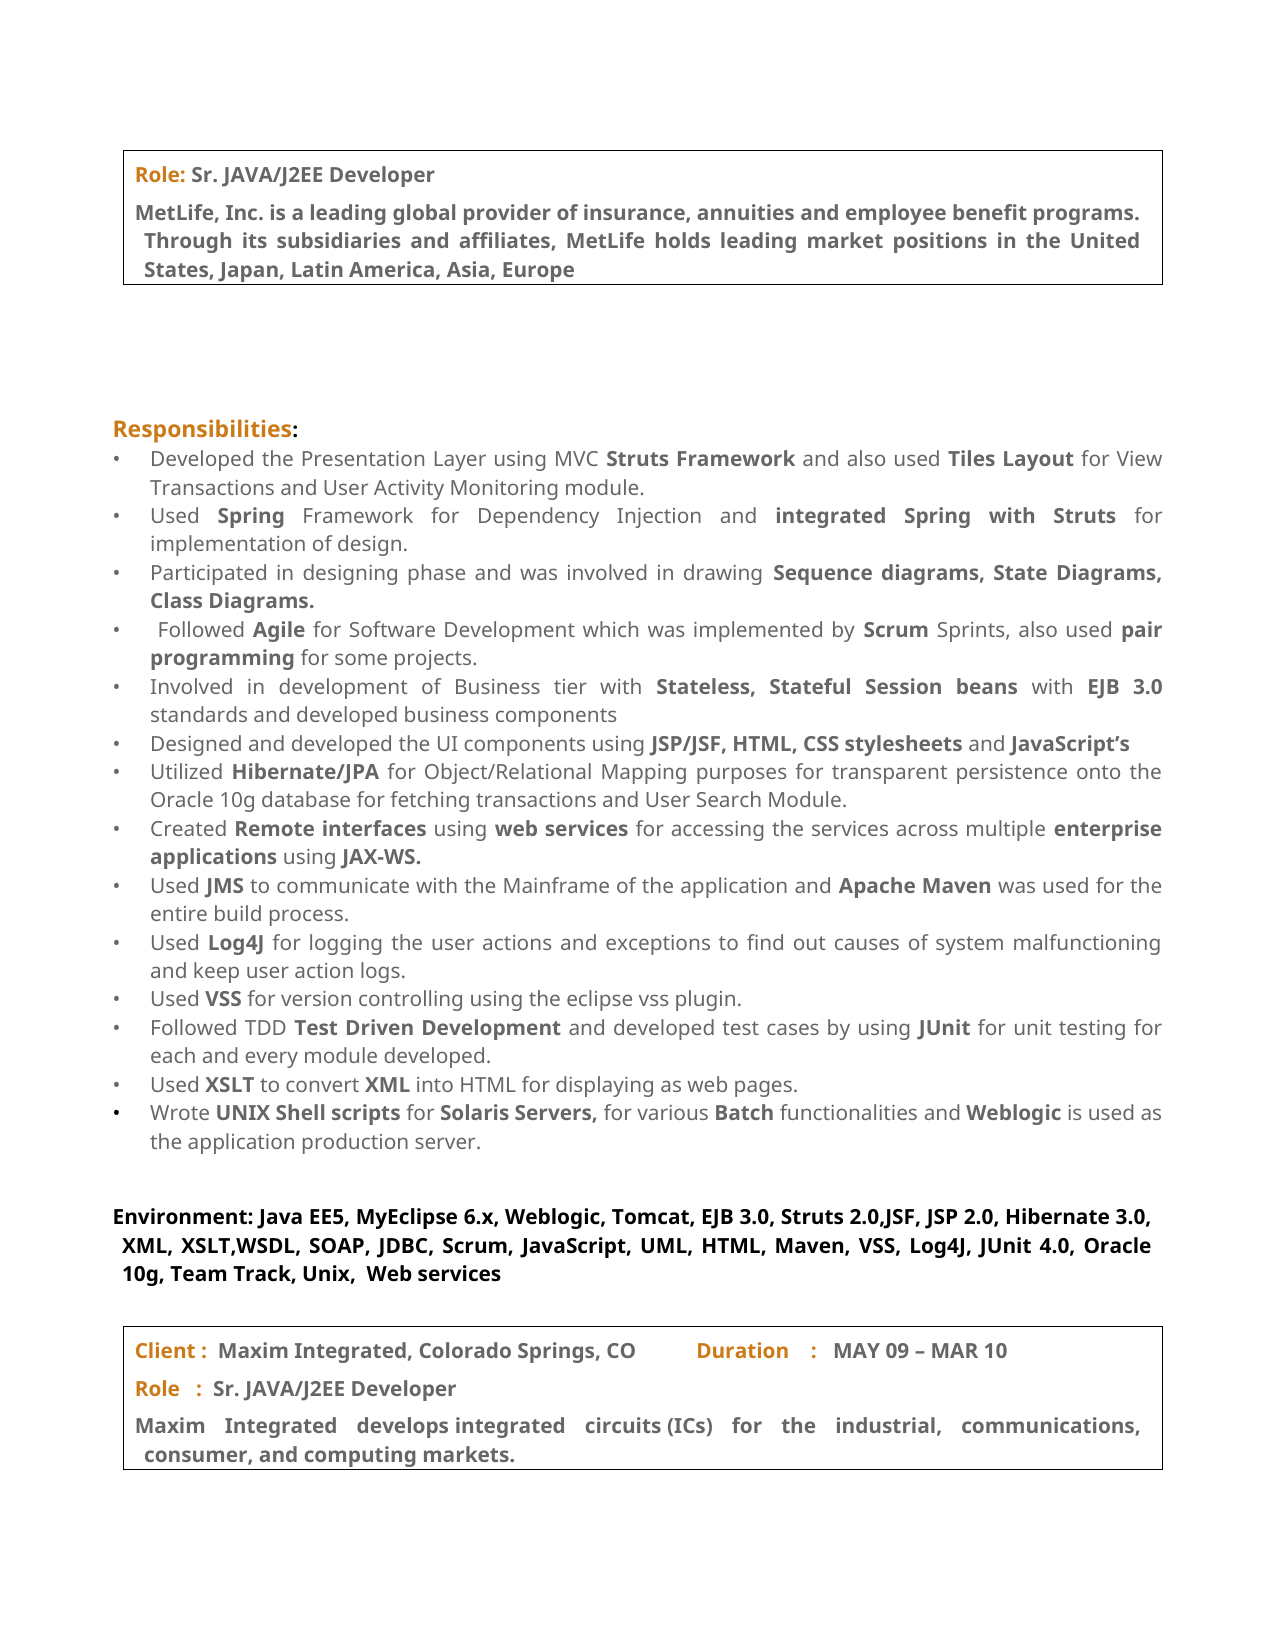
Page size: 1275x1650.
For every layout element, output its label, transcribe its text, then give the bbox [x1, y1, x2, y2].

list Developed the Presentation Layer using MVC Struts Framework and also used Tiles Layout for View Transactions and User Activity Monitoring module. [112, 444, 1162, 501]
list Followed Agile for Software Development which was implemented by Scrum Sprints, also used pair programming for some projects. [112, 615, 1162, 672]
text Responsibilities: [112, 413, 1153, 444]
list Used XSLT to convert XML into HTML for displaying as web pages. [112, 1070, 1162, 1098]
list Followed TDD Test Driven Development and developed test cases by using JUnit for unit testing for each and every module developed. [112, 1013, 1162, 1070]
list Created Remote interfaces using web services for accessing the services across multiple enterprise applications using JAX-WS. [112, 814, 1162, 871]
list Used Log4J for logging the user actions and exceptions to find out causes of system malfunctioning and keep user action logs. [112, 928, 1162, 984]
list Used JMS to communicate with the Mainframe of the application and Apache Maven was used for the entire build process. [112, 871, 1162, 928]
list Used Spring Framework for Dependency Injection and integrated Spring with Struts for implementation of design. [112, 501, 1162, 558]
table_header Client : Maxim Integrated, Colorado Springs, CO Duration : MAY 09 – MAR 10 Role : Sr. JAVA/J2EE Developer Maxim Integrated develops integrated circuits (ICs) for the industrial, communications, consumer, and computing markets. [124, 1327, 1162, 1468]
list Wrote UNIX Shell scripts for Solaris Servers, for various Batch functionalities and Weblogic is used as the application production server. [112, 1098, 1162, 1155]
list Designed and developed the UI components using JSP/JSF, HTML, CSS stylesheets and JavaScript’s [112, 729, 1162, 757]
list Utilized Hibernate/JPA for Object/Relational Mapping purposes for transparent persistence onto the Oracle 10g database for fetching transactions and User Search Module. [112, 757, 1162, 814]
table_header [124, 151, 1162, 283]
list Used VSS for version controlling using the eclipse vss plugin. [112, 984, 1162, 1013]
text Environment: Java EE5, MyEclipse 6.x, Weblogic, Tomcat, EJB 3.0, Struts 2.0,JSF, JSP 2.0, Hibernate 3.0, XML, XSLT,WSDL, SOAP, JDBC, Scrum, JavaScript, UML, HTML, Maven, VSS, Log4J, JUnit 4.0, Oracle 10g, Team Track, Unix, Web services [112, 1202, 1153, 1288]
list Involved in development of Business tier with Stateless, Stateful Session beans with EJB 3.0 standards and developed business components [112, 672, 1162, 729]
list Participated in designing phase and was involved in drawing Sequence diagrams, State Diagrams, Class Diagrams. [112, 558, 1162, 615]
